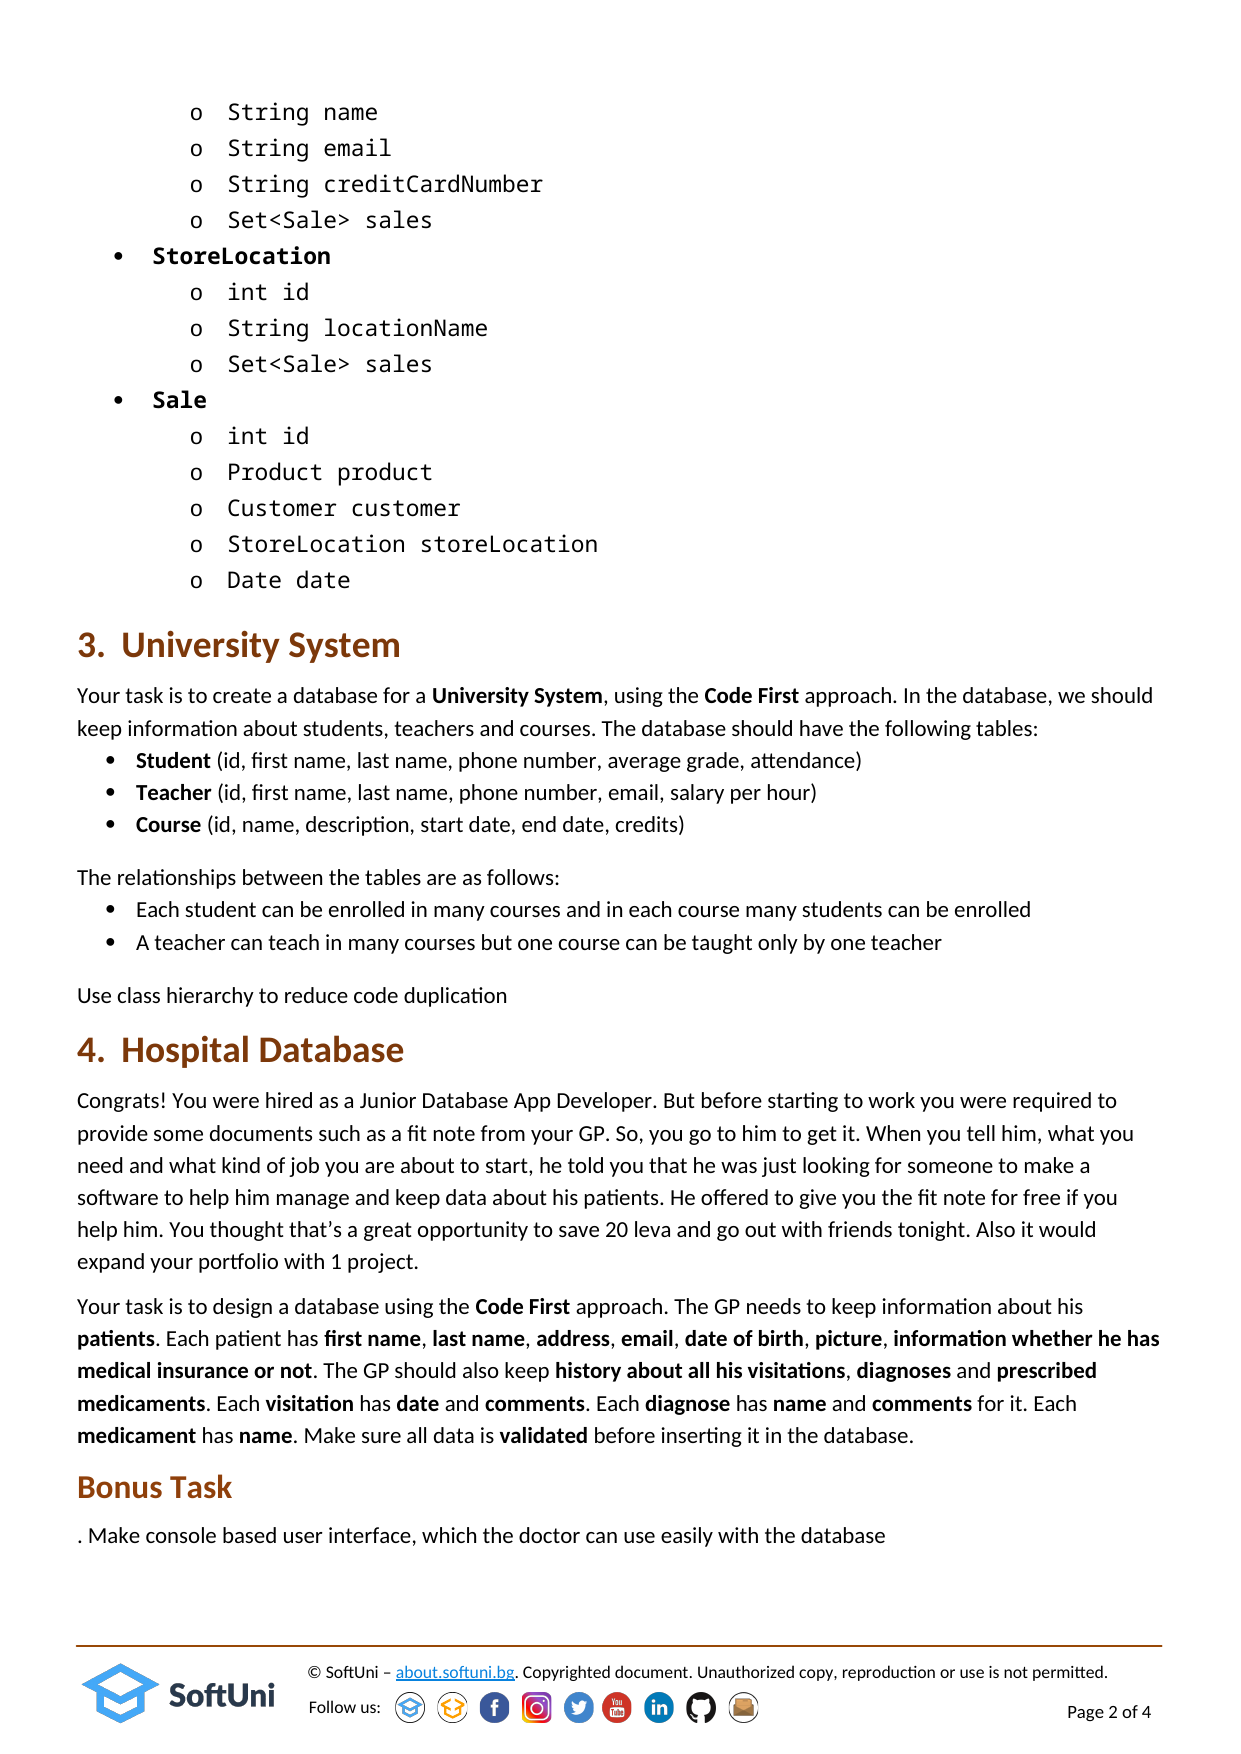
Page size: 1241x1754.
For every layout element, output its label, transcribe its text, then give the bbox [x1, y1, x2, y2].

list Product product [189, 456, 1163, 487]
list int id [189, 276, 1163, 307]
list String email [189, 131, 1163, 163]
text The relationships between the tables are as follows: [77, 863, 1163, 891]
list Date date [189, 564, 1163, 595]
list String creditCardNumber [189, 167, 1163, 199]
list StoreLocation [114, 239, 1163, 271]
list Each student can be enrolled in many courses and in each course many students can be enrolled [106, 896, 1163, 924]
subtitle Bonus Task [77, 1466, 1163, 1506]
picture [395, 1692, 425, 1723]
subtitle University System [77, 621, 1163, 666]
text Use class hierarchy to reduce code duplication [77, 981, 1163, 1009]
text Congrats! You were hired as a Junior Database App Developer. But before starting to work you were required to provide some documents such as a fit note from your GP. So, you go to him to get it. When you tell him, what you need and what kind of job you are about to start, he told you that he was just looking for someone to make a software to help him manage and keep data about his patients. He offered to give you the fit note for free if you help him. You thought that’s a great opportunity to save 20 leva and go out with friends tonight. Also it would expand your portfolio with 1 project. [77, 1087, 1163, 1276]
list Customer customer [189, 492, 1163, 523]
list String name [189, 95, 1163, 127]
picture [665, 1692, 674, 1701]
picture [437, 1692, 468, 1723]
list Sale [114, 384, 1163, 415]
list String locationName [189, 312, 1163, 343]
picture [644, 1692, 653, 1701]
list Course (id, name, description, start date, end date, credits) [106, 810, 1163, 838]
picture [602, 1692, 632, 1723]
picture [658, 1705, 667, 1714]
picture [644, 1714, 653, 1723]
picture [564, 1692, 594, 1723]
list A teacher can teach in many courses but one course can be taught only by one teacher [106, 928, 1163, 956]
picture [728, 1692, 759, 1723]
list StoreLocation storeLocation [189, 528, 1163, 559]
picture [665, 1714, 674, 1723]
subtitle Hospital Database [77, 1026, 1163, 1071]
picture [686, 1692, 716, 1723]
list Teacher (id, first name, last name, phone number, email, salary per hour) [106, 778, 1163, 806]
text Your task is to create a database for a University System, using the Code First approach. In the database, we should keep information about students, teachers and courses. The database should have the following tables: [77, 682, 1163, 742]
list int id [189, 419, 1163, 451]
list Set<Sale> sales [189, 203, 1163, 235]
list Set<Sale> sales [189, 348, 1163, 379]
text . Make console based user interface, which the doctor can use easily with the database [77, 1521, 1163, 1549]
picture [75, 1658, 281, 1729]
picture [479, 1692, 510, 1723]
list Student (id, first name, last name, phone number, average grade, attendance) [106, 746, 1163, 774]
text Your task is to design a database using the Code First approach. The GP needs to keep information about his patients. Each patient has first name, last name, address, email, date of birth, picture, information whether he has medical insurance or not. The GP should also keep history about all his visitations, diagnoses and prescribed medicaments. Each visitation has date and comments. Each diagnose has name and comments for it. Each medicament has name. Make sure all data is validated before inserting it in the database. [77, 1292, 1163, 1449]
picture [522, 1692, 552, 1723]
